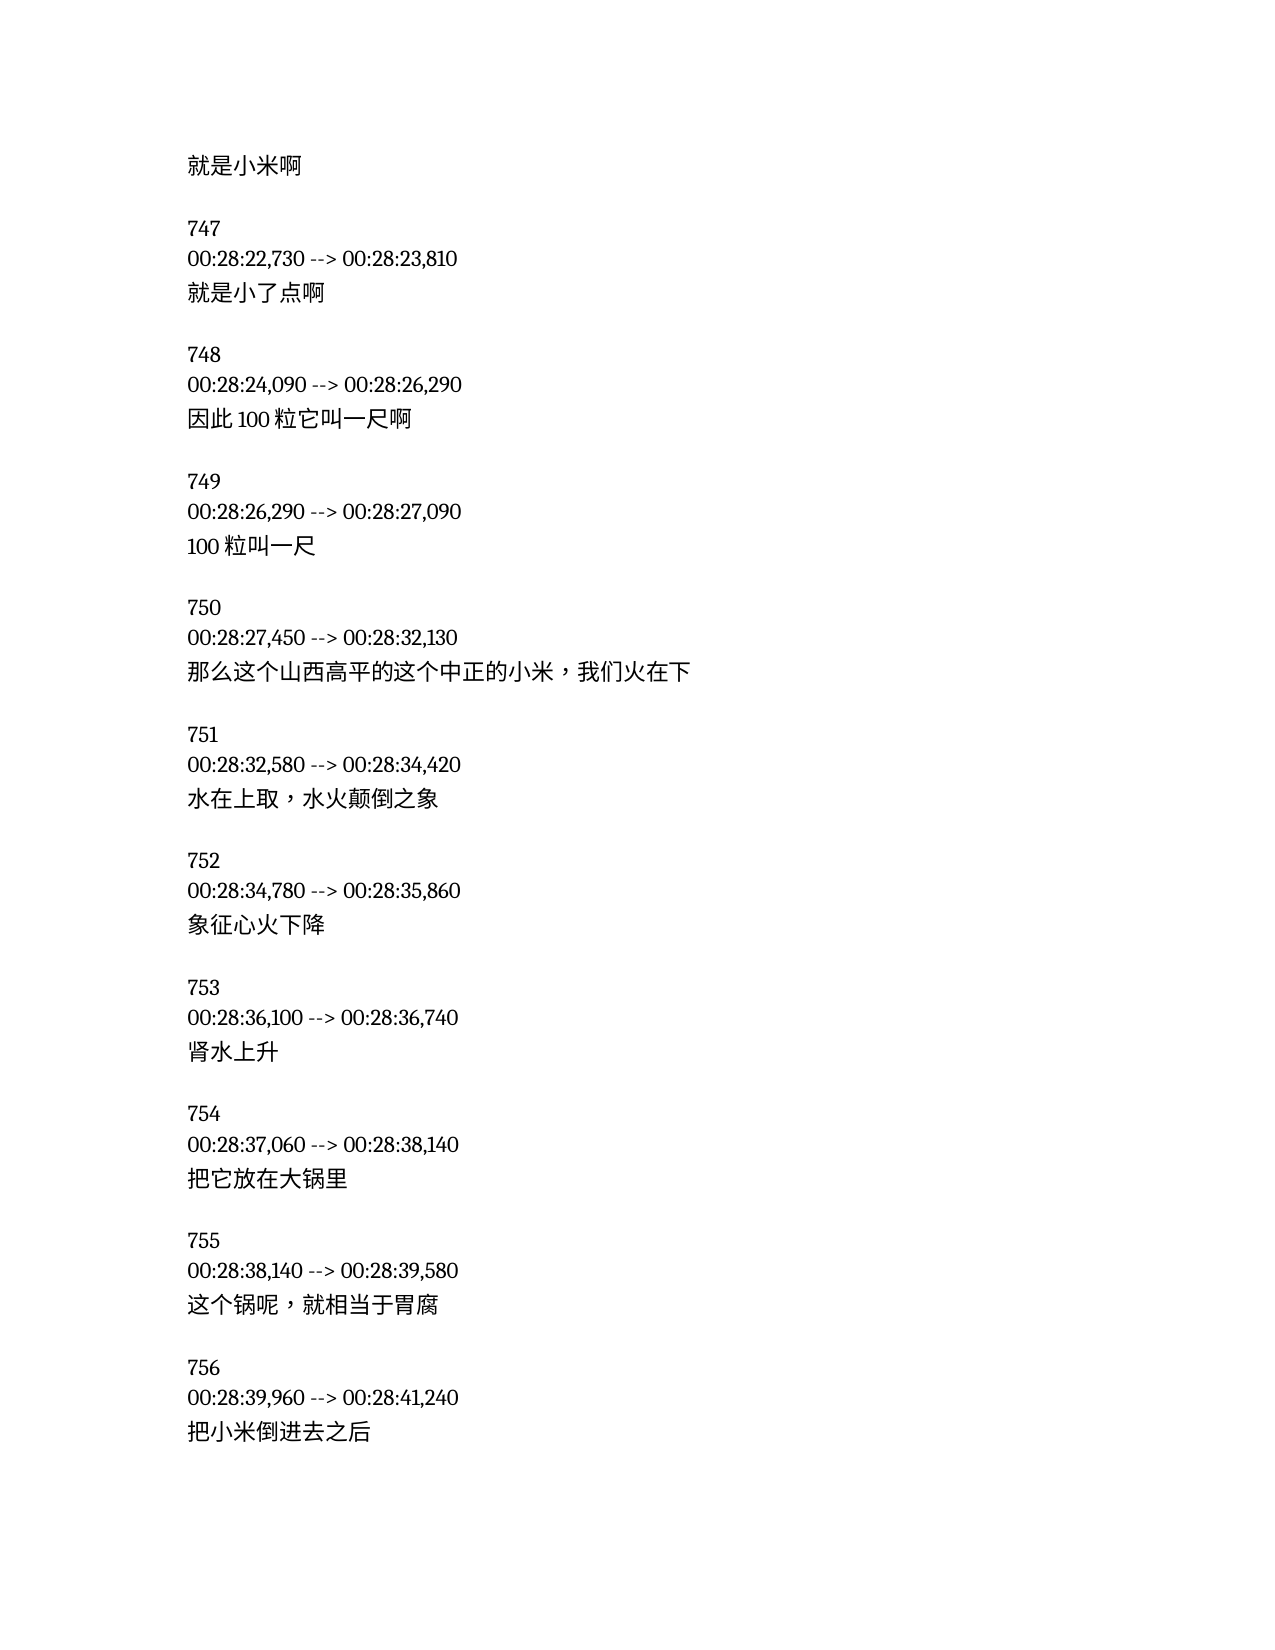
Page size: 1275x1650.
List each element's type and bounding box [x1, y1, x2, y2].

text [187, 150, 1087, 1477]
